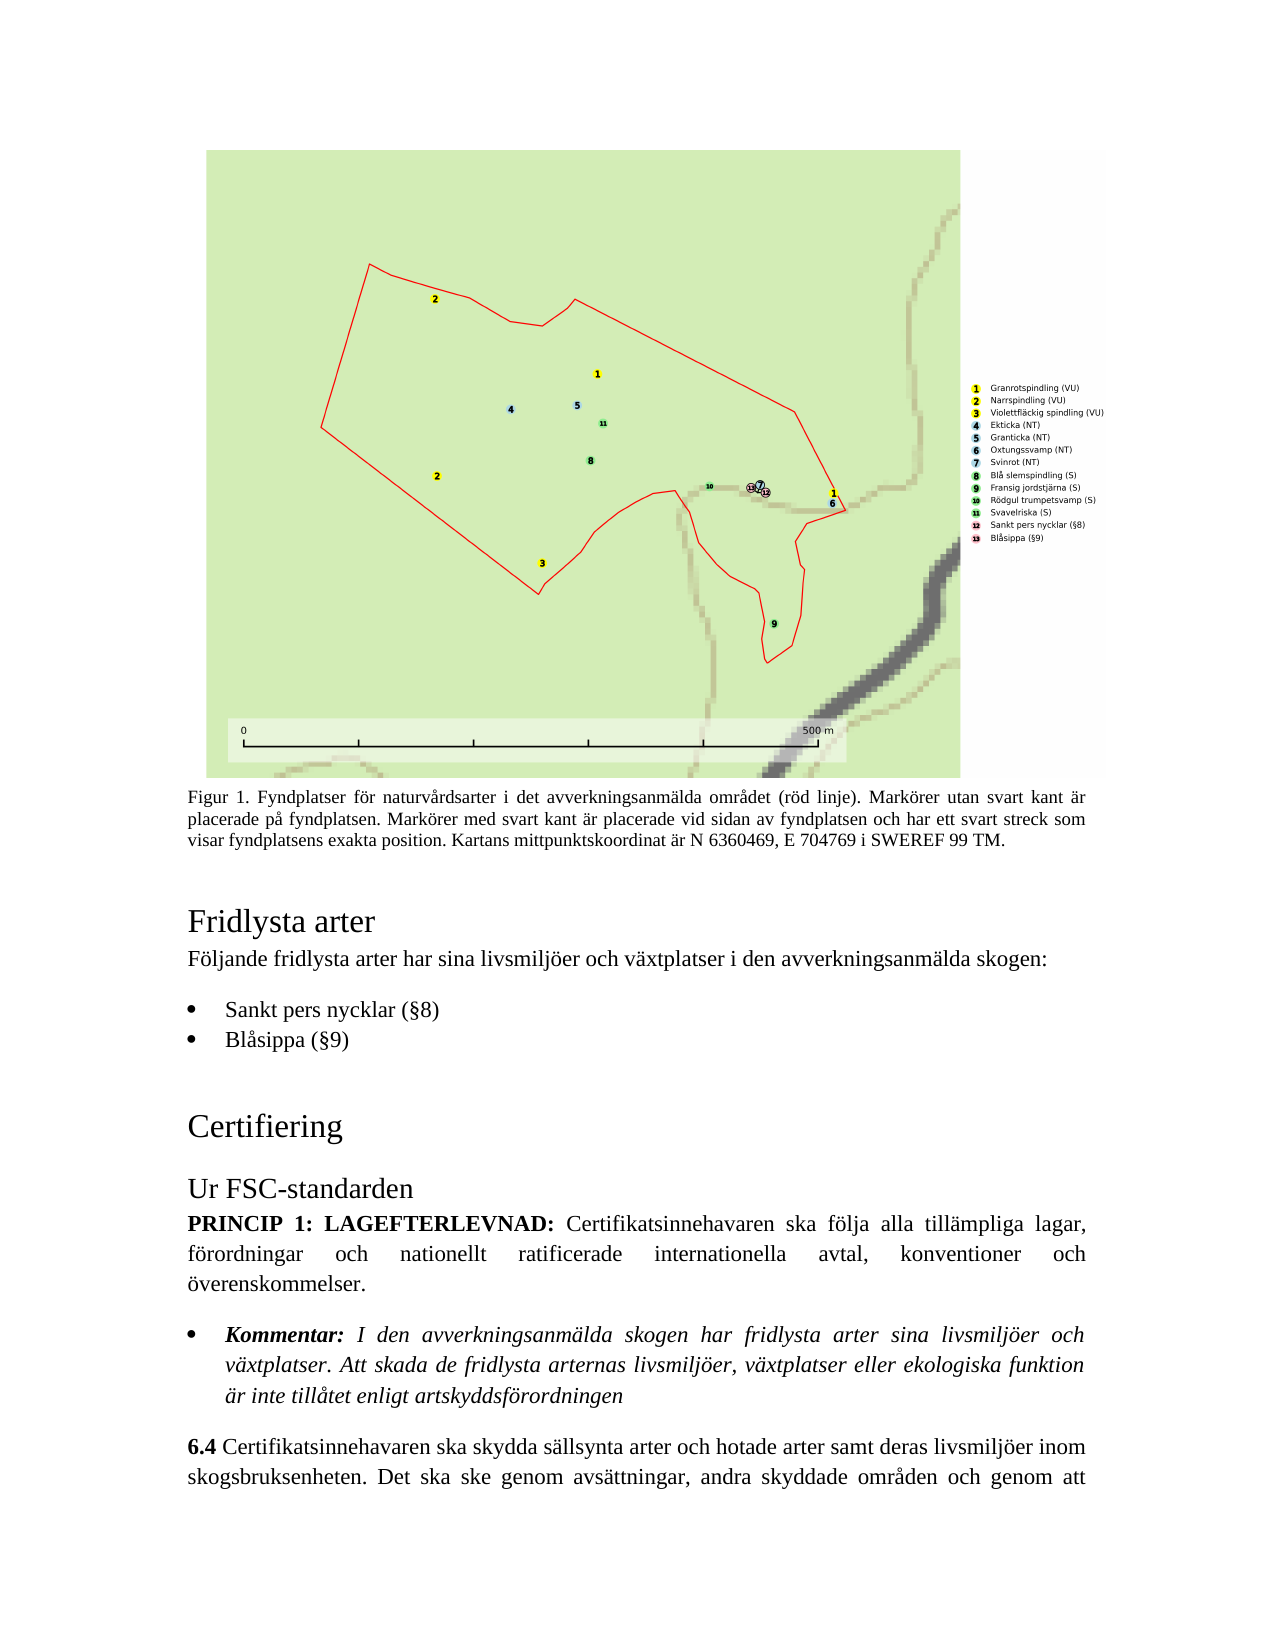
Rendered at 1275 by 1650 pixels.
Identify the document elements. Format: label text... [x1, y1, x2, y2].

list Sankt pers nycklar (§8) [187, 996, 1087, 1022]
picture [206, 150, 1107, 778]
subtitle Ur FSC-standarden [187, 1171, 1087, 1205]
text PRINCIP 1: LAGEFTERLEVNAD: Certifikatsinnehavaren ska följa alla tillämpliga lagar, förordningar och nationellt ratificerade internationella avtal, konventioner och överenskommelser. [187, 1210, 1087, 1297]
subtitle Certifiering [187, 1106, 1087, 1145]
list Kommentar: I den avverkningsanmälda skogen har fridlysta arter sina livsmiljöer och växtplatser. Att skada de fridlysta arternas livsmiljöer, växtplatser eller ekologiska funktion är inte tillåtet enligt artskyddsförordningen [187, 1321, 1087, 1408]
list Blåsippa (§9) [187, 1026, 1087, 1053]
text Följande fridlysta arter har sina livsmiljöer och växtplatser i den avverkningsanmälda skogen: [187, 945, 1087, 971]
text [187, 1433, 1087, 1489]
text Figur 1. Fyndplatser för naturvårdsarter i det avverkningsanmälda området (röd linje). Markörer utan svart kant är placerade på fyndplatsen. Markörer med svart kant är placerade vid sidan av fyndplatsen och har ett svart streck som visar fyndplatsens exakta position. Kartans mittpunktskoordinat är N 6360469, E 704769 i SWEREF 99 TM. [187, 786, 1087, 851]
subtitle Fridlysta arter [187, 901, 1087, 939]
